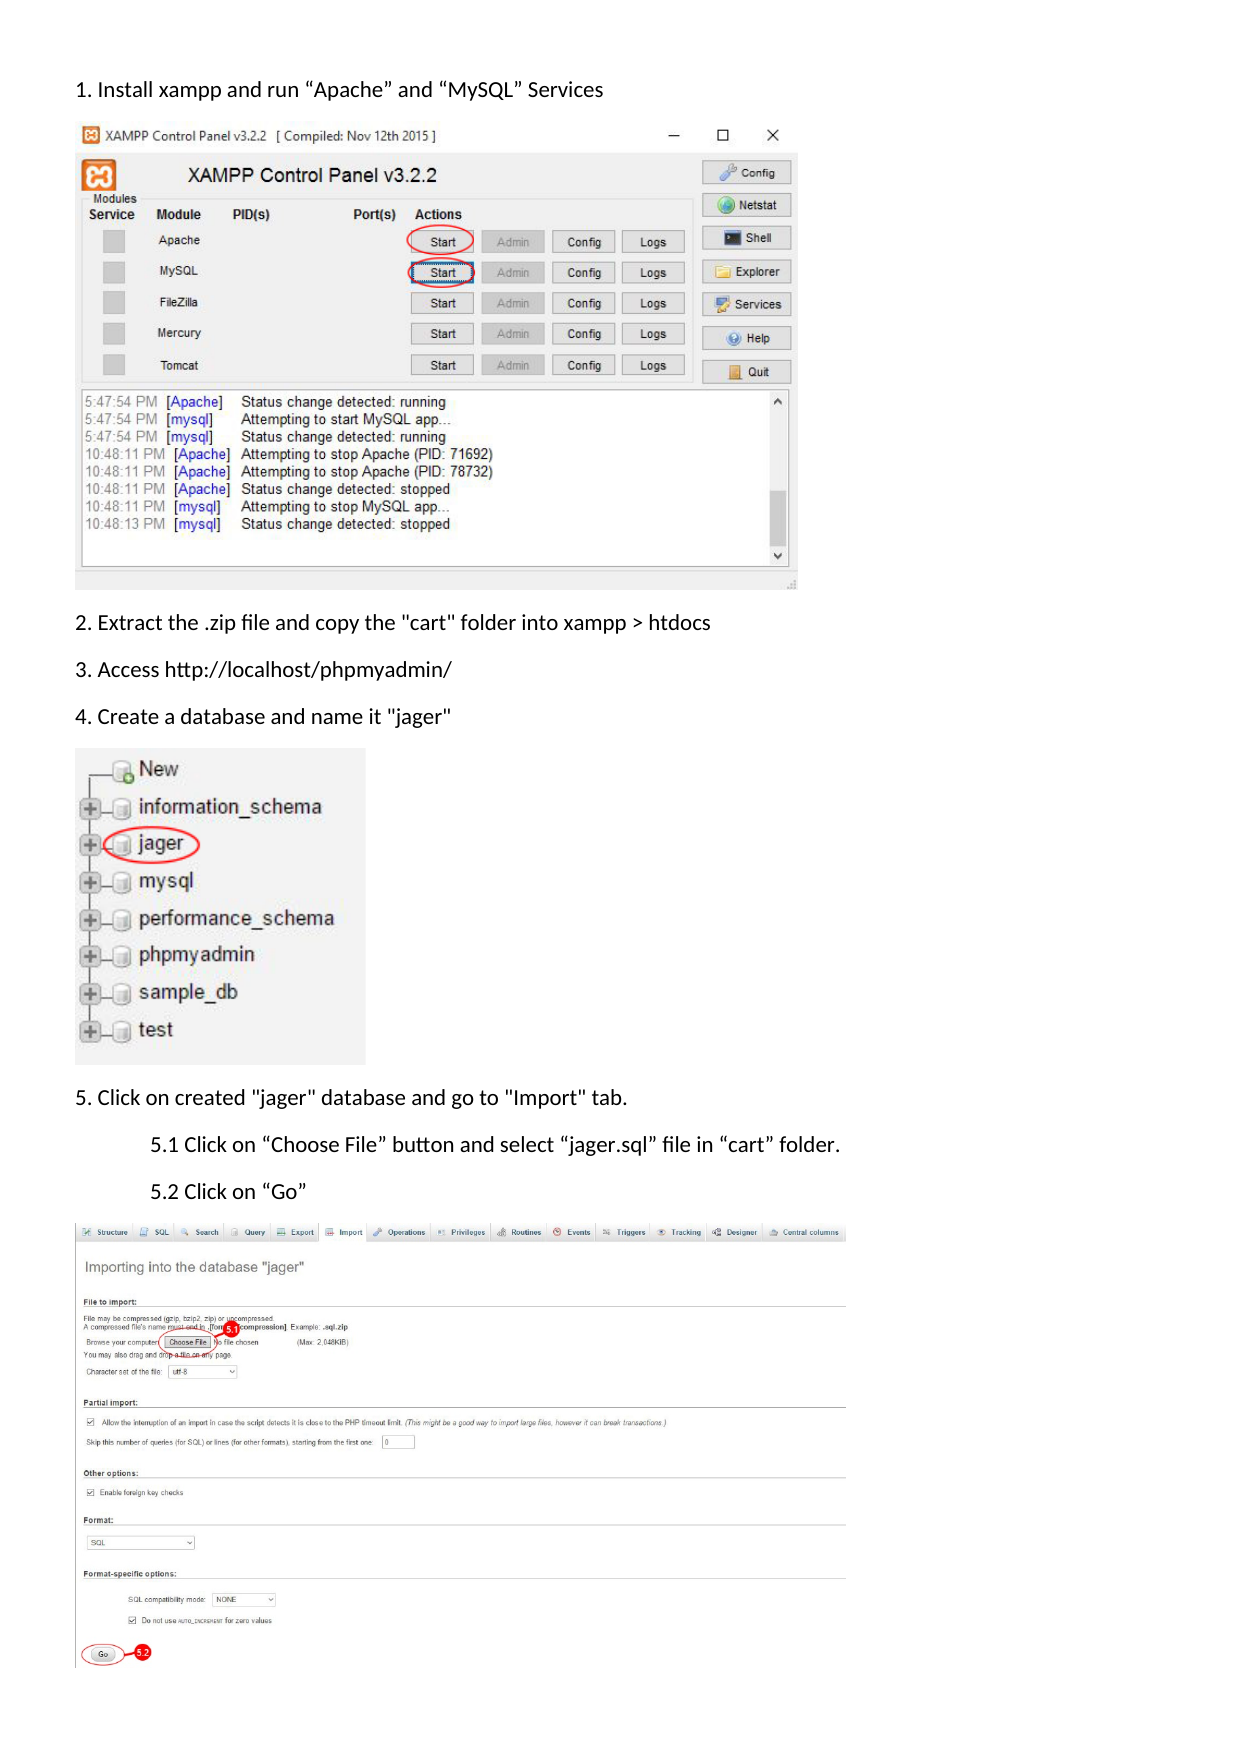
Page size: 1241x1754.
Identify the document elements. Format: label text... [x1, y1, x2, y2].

picture [75, 1223, 846, 1668]
text 5.1 Click on “Choose File” button and select “jager.sql” file in “cart” folder. [75, 1130, 1165, 1158]
text 3. Access http://localhost/phpmyadmin/ [75, 655, 1165, 683]
text 5.2 Click on “Go” [75, 1177, 1165, 1205]
picture [75, 748, 366, 1065]
text 2. Extract the .zip file and copy the "cart" folder into xampp > htdocs [75, 608, 1165, 636]
text 4. Create a database and name it "jager" [75, 702, 1165, 730]
picture [75, 121, 798, 590]
text 1. Install xampp and run “Apache” and “MySQL” Services [75, 75, 1165, 103]
text 5. Click on created "jager" database and go to "Import" tab. [75, 1083, 1165, 1111]
